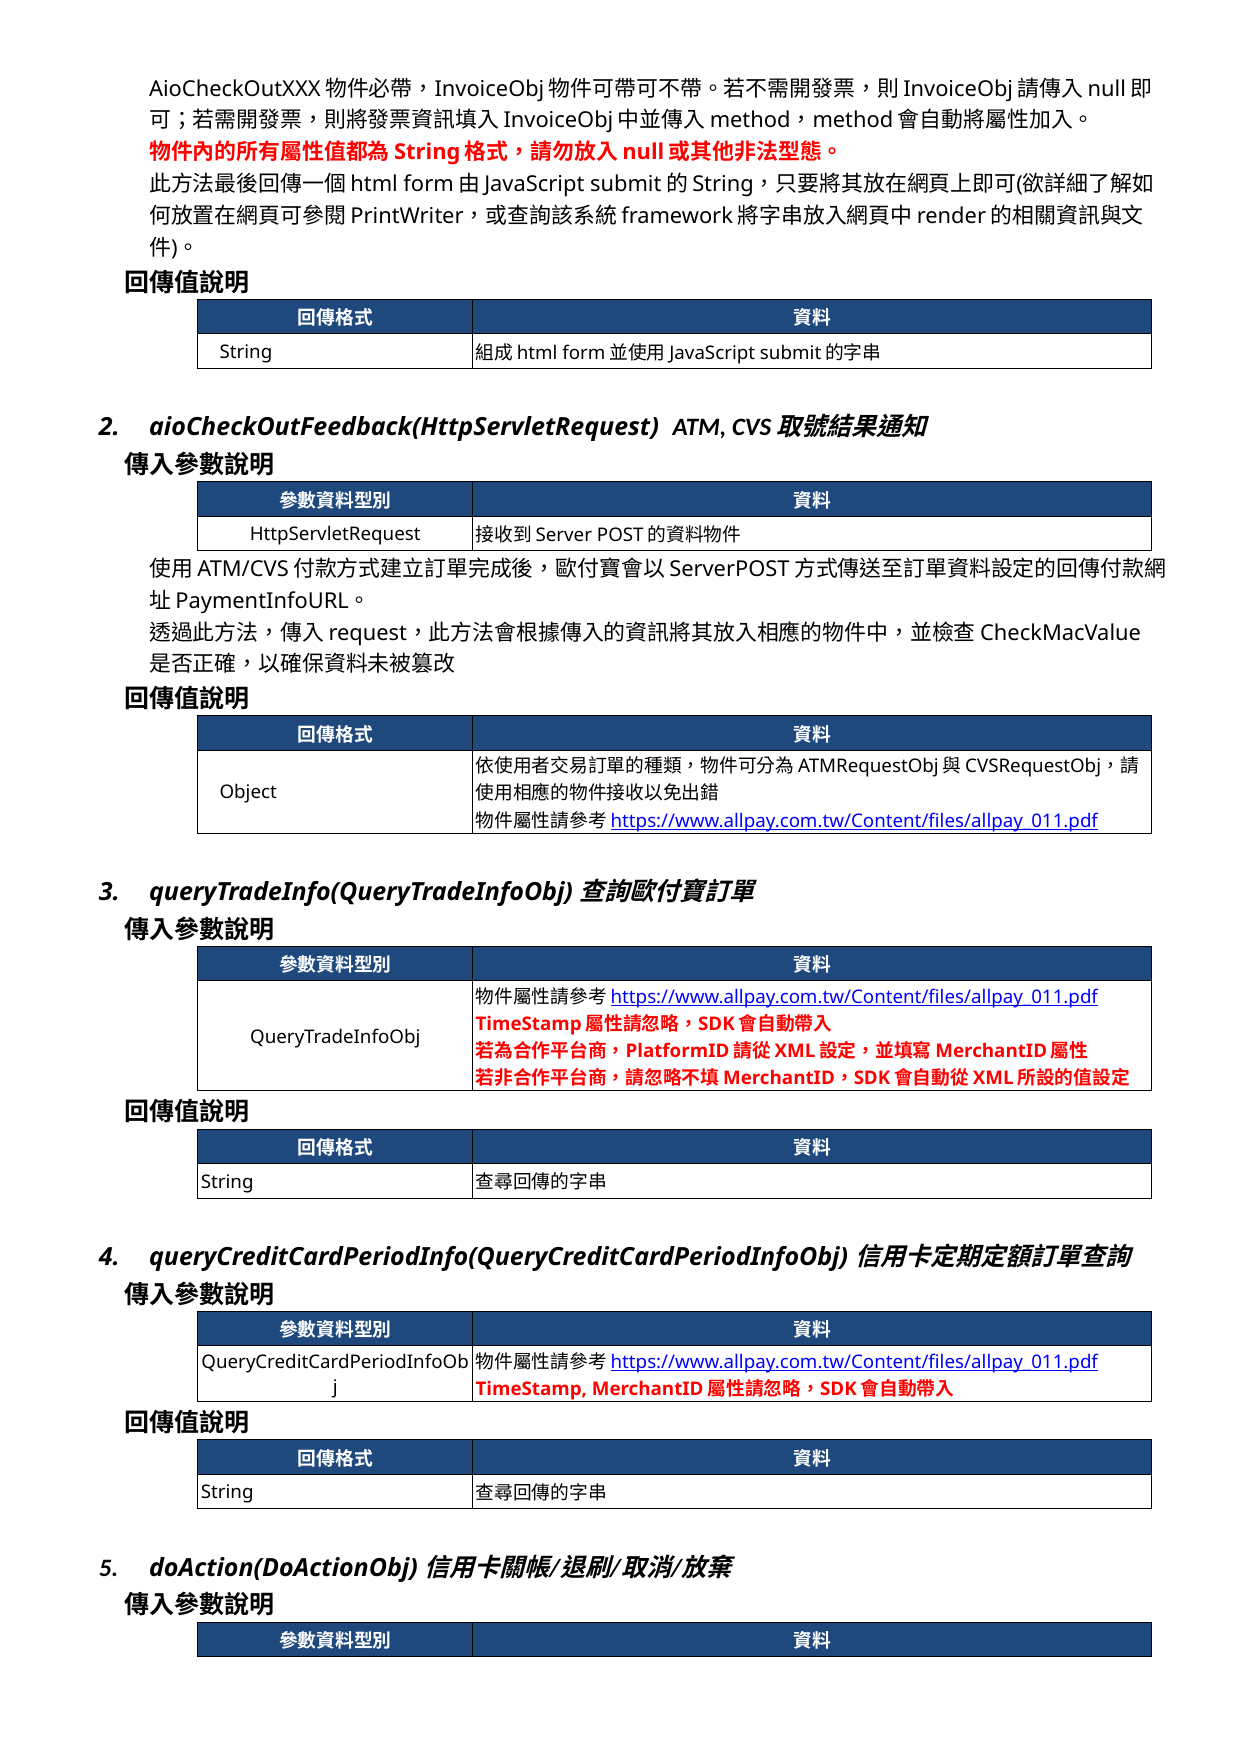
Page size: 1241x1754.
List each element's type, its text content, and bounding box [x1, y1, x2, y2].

table_cell Object [198, 751, 472, 832]
list doAction(DoActionObj) 信用卡關帳/退刷/取消/放棄 [99, 1547, 1167, 1584]
table_cell String [198, 334, 472, 368]
text 此方法最後回傳一個html form由JavaScript submit的String，只要將其放在網頁上即可(欲詳細了解如何放置在網頁可參閱PrintWriter，或查詢該系統framework將字串放入網頁中render的相關資訊與文件)。 [149, 166, 1167, 261]
table_cell 查尋回傳的字串 [473, 1475, 1151, 1508]
table_header 參數資料型別 [198, 947, 472, 980]
text 回傳值說明 [124, 1091, 1167, 1129]
text 回傳值說明 [124, 1402, 1167, 1439]
text AioCheckOutXXX物件必帶，InvoiceObj物件可帶可不帶。若不需開發票，則InvoiceObj請傳入null即可；若需開發票，則將發票資訊填入InvoiceObj中並傳入method，method會自動將屬性加入。 [149, 71, 1167, 134]
list queryTradeInfo(QueryTradeInfoObj) 查詢歐付寶訂單 [99, 871, 1167, 908]
table_header 資料 [473, 716, 1151, 750]
table_cell QueryTradeInfoObj [198, 981, 472, 1090]
table_header 資料 [473, 300, 1151, 333]
text 使用ATM/CVS付款方式建立訂單完成後，歐付寶會以ServerPOST方式傳送至訂單資料設定的回傳付款網址PaymentInfoURL。 [149, 551, 1167, 614]
table_header 資料 [473, 947, 1151, 980]
table_header 資料 [473, 1440, 1151, 1474]
table_header 參數資料型別 [198, 1623, 472, 1656]
text 傳入參數說明 [124, 444, 1167, 481]
list queryCreditCardPeriodInfo(QueryCreditCardPeriodInfoObj) 信用卡定期定額訂單查詢 [99, 1236, 1167, 1273]
text 回傳值說明 [124, 261, 1167, 299]
text 回傳值說明 [124, 678, 1167, 715]
text 傳入參數說明 [124, 1584, 1167, 1622]
table_header 回傳格式 [198, 716, 472, 750]
table_cell 查尋回傳的字串 [473, 1164, 1151, 1197]
table_header 資料 [473, 482, 1151, 516]
table_header 資料 [473, 1130, 1151, 1163]
table_cell String [198, 1475, 472, 1508]
table_cell 物件屬性請參考https://www.allpay.com.tw/Content/files/allpay_011.pdf TimeStamp, MerchantID屬性請忽略，SDK會自動帶入 [473, 1346, 1151, 1401]
text 透過此方法，傳入request，此方法會根據傳入的資訊將其放入相應的物件中，並檢查CheckMacValue是否正確，以確保資料未被篡改 [149, 614, 1167, 678]
text 傳入參數說明 [124, 908, 1167, 946]
list aioCheckOutFeedback(HttpServletRequest) ATM, CVS取號結果通知 [99, 406, 1167, 444]
table_header 資料 [473, 1623, 1151, 1656]
table_header 回傳格式 [198, 1440, 472, 1474]
table_cell 接收到Server POST的資料物件 [473, 517, 1151, 550]
table_cell 物件屬性請參考https://www.allpay.com.tw/Content/files/allpay_011.pdf TimeStamp屬性請忽略，SDK會自動帶入 若為合作平台商，PlatformID請從XML設定，並填寫MerchantID屬性 若非合作平台商，請忽略不填MerchantID，SDK會自動從XML所設的值設定 [473, 981, 1151, 1090]
table_cell 依使用者交易訂單的種類，物件可分為ATMRequestObj與CVSRequestObj，請使用相應的物件接收以免出錯 物件屬性請參考https://www.allpay.com.tw/Content/files/allpay_011.pdf [473, 751, 1151, 832]
table_header 回傳格式 [198, 1130, 472, 1163]
table_header 資料 [473, 1312, 1151, 1345]
table_header 參數資料型別 [198, 1312, 472, 1345]
table_cell 組成html form並使用JavaScript submit的字串 [473, 334, 1151, 368]
table_cell HttpServletRequest [198, 517, 472, 550]
table_cell QueryCreditCardPeriodInfoObj [198, 1346, 472, 1401]
table_cell String [198, 1164, 472, 1197]
table_header 參數資料型別 [198, 482, 472, 516]
table_header 回傳格式 [198, 300, 472, 333]
text 傳入參數說明 [124, 1273, 1167, 1311]
text 物件內的所有屬性值都為String格式，請勿放入null或其他非法型態。 [149, 134, 1167, 166]
